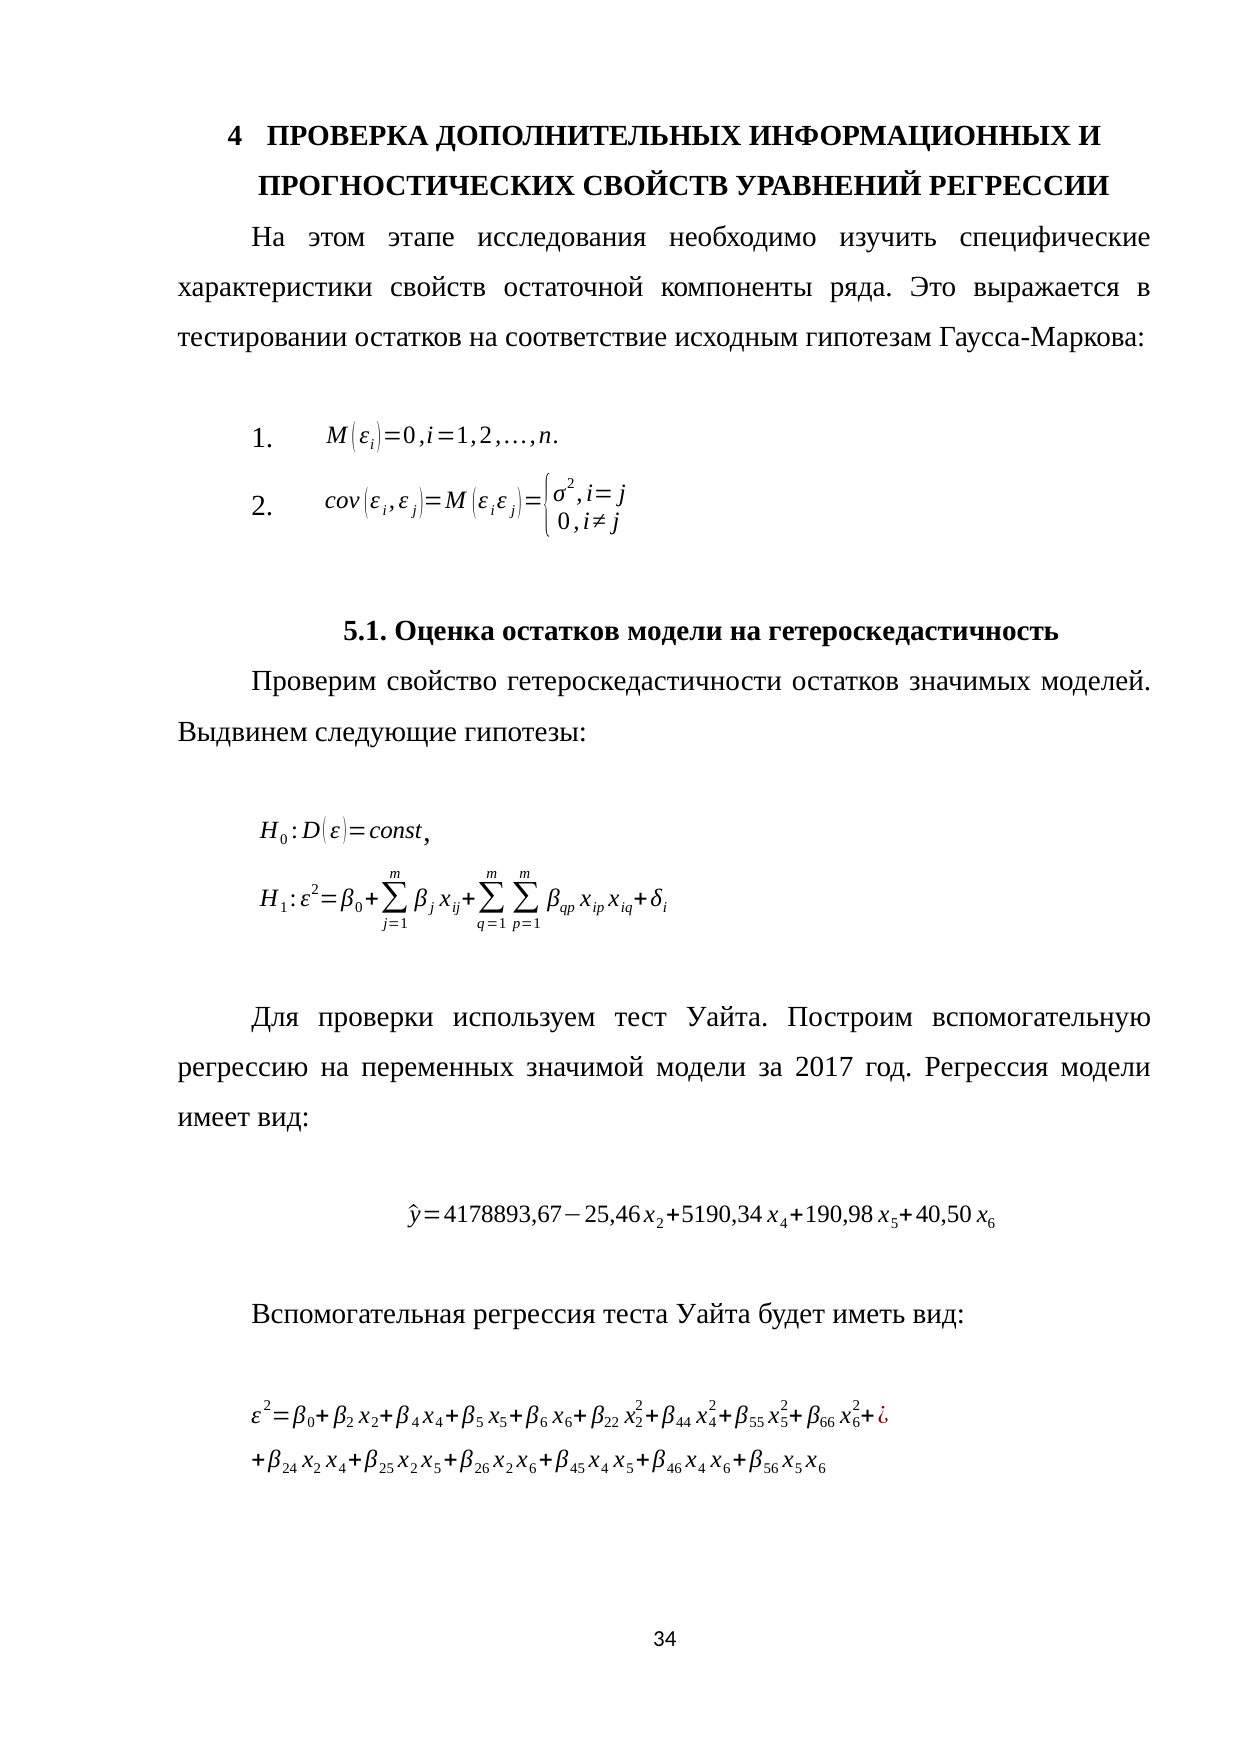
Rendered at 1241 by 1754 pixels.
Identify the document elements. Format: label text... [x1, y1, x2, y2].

text Для проверки используем тест Уайта. Построим вспомогательную регрессию на переменных значимой модели за 2017 год. Регрессия модели имеет вид: [177, 999, 1152, 1133]
subtitle ПРОВЕРКА ДОПОЛНИТЕЛЬНЫХ ИНФОРМАЦИОННЫХ И ПРОГНОСТИЧЕСКИХ СВОЙСТВ УРАВНЕНИЙ РЕГРЕССИИ [177, 118, 1152, 202]
text На этом этапе исследования необходимо изучить специфические характеристики свойств остаточной компоненты ряда. Это выражается в тестировании остатков на соответствие исходным гипотезам Гаусса-Маркова: [177, 219, 1152, 353]
text Проверим свойство гетероскедастичности остатков значимых моделей. Выдвинем следующие гипотезы: [177, 663, 1152, 747]
text , [177, 814, 1152, 848]
text Вспомогательная регрессия теста Уайта будет иметь вид: [177, 1296, 1152, 1329]
subtitle 5.1. Оценка остатков модели на гетероскедастичность [177, 613, 1152, 647]
